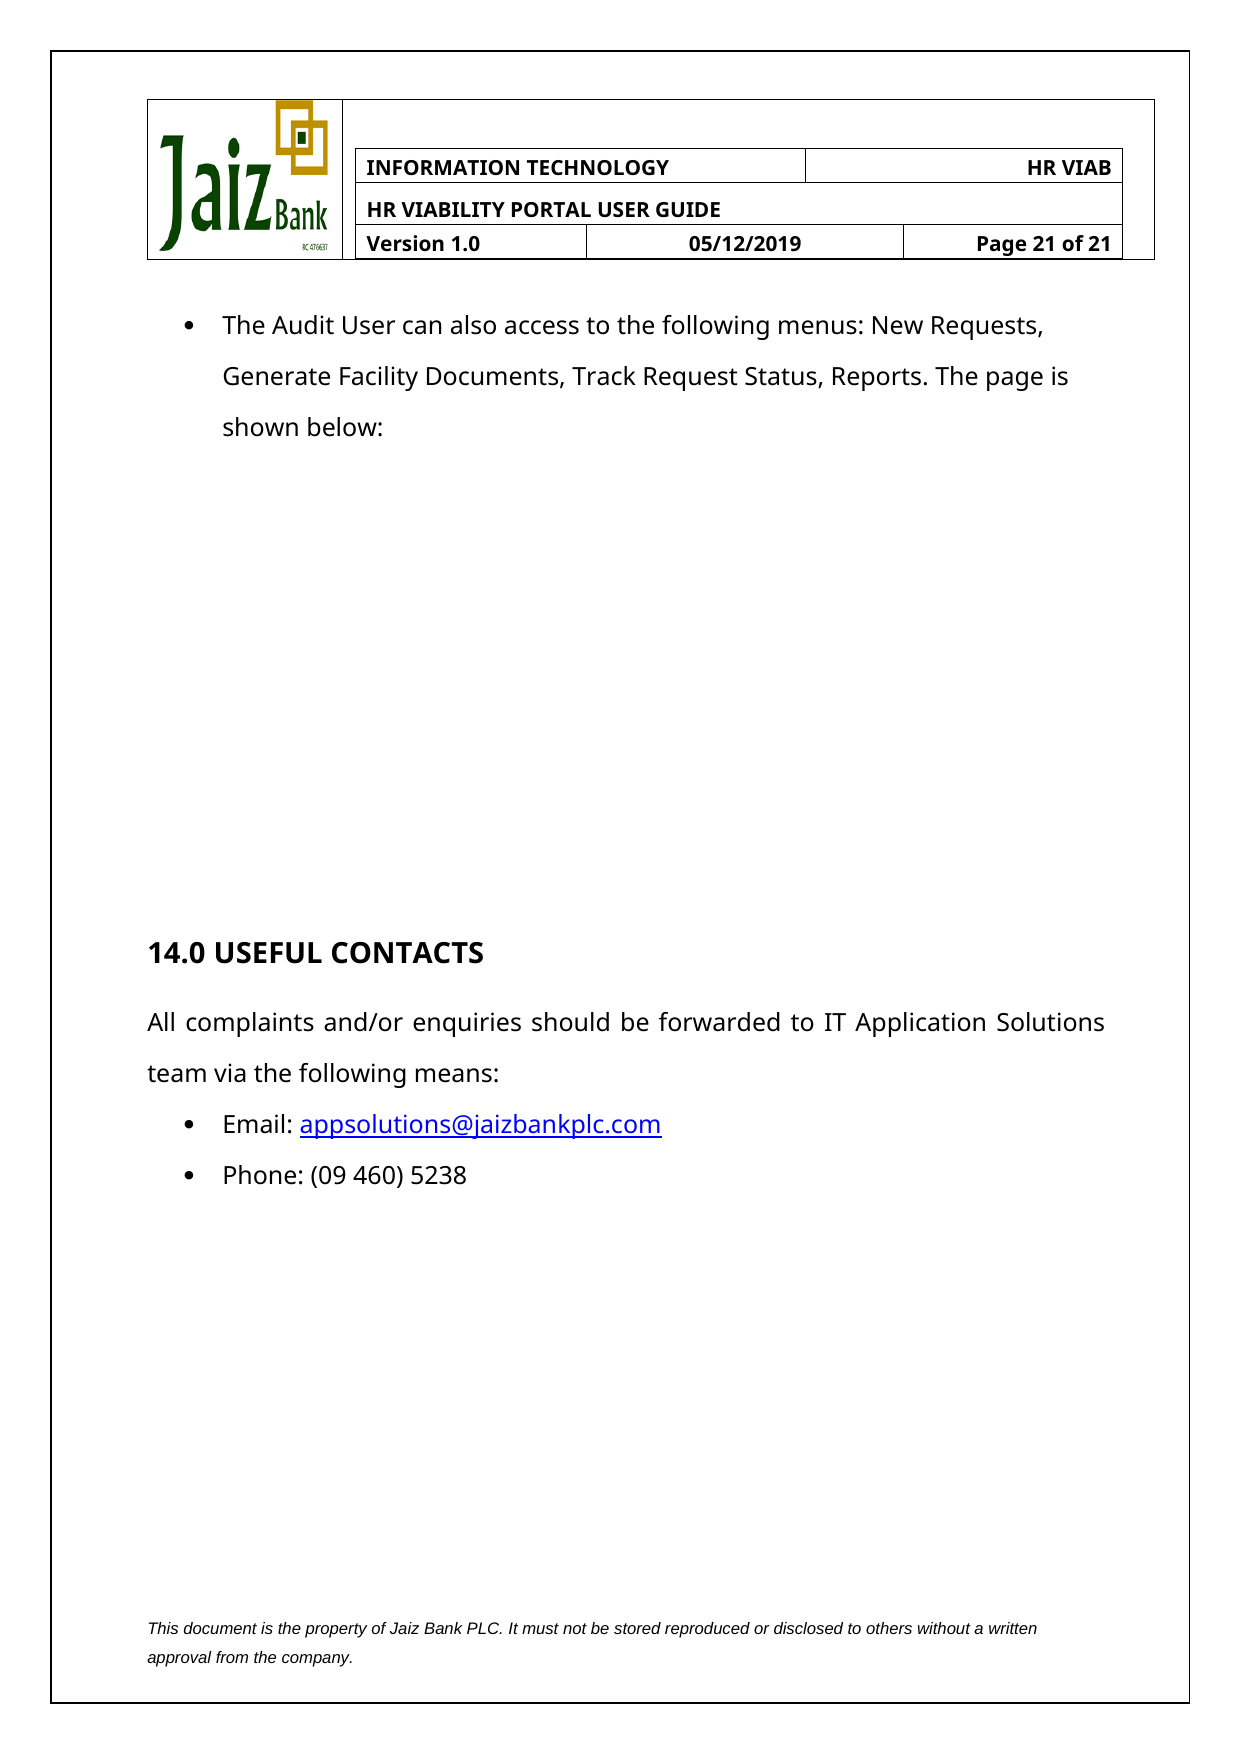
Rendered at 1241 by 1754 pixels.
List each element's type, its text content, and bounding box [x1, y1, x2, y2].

list The Audit User can also access to the following menus: New Requests, Generate Facility Documents, Track Request Status, Reports. The page is shown below: [184, 308, 1106, 444]
subtitle Useful contacts [147, 933, 1106, 972]
list Email: appsolutions@jaizbankplc.com [184, 1107, 1106, 1141]
list Phone: (09 460) 5238 [184, 1158, 1106, 1192]
picture [158, 100, 328, 251]
text All complaints and/or enquiries should be forwarded to IT Application Solutions team via the following means: [147, 1005, 1106, 1090]
